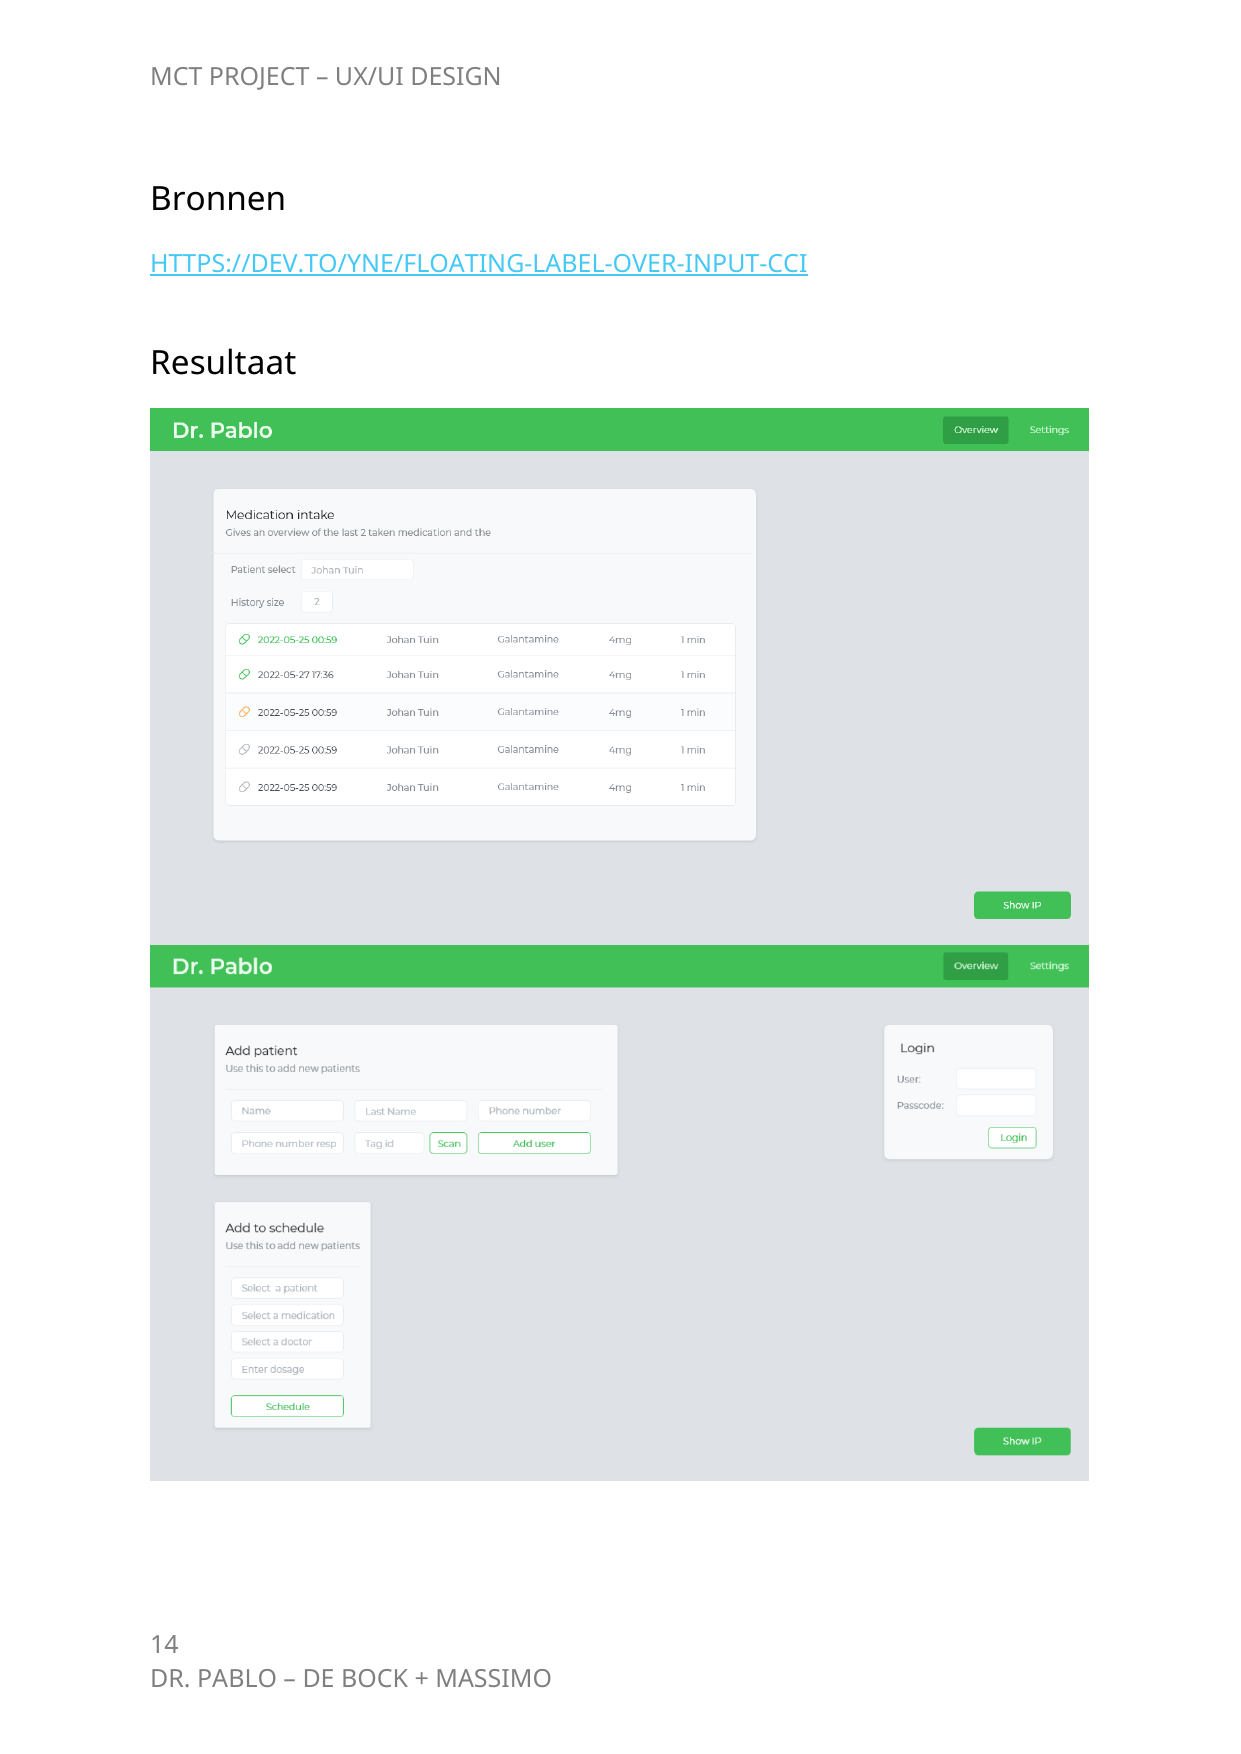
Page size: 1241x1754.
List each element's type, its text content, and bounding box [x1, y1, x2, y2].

subtitle Bronnen [150, 175, 1090, 220]
picture [150, 408, 1089, 1481]
subtitle https://dev.to/yne/floating-label-over-input-cci [150, 245, 1090, 279]
subtitle Resultaat [150, 338, 1090, 384]
